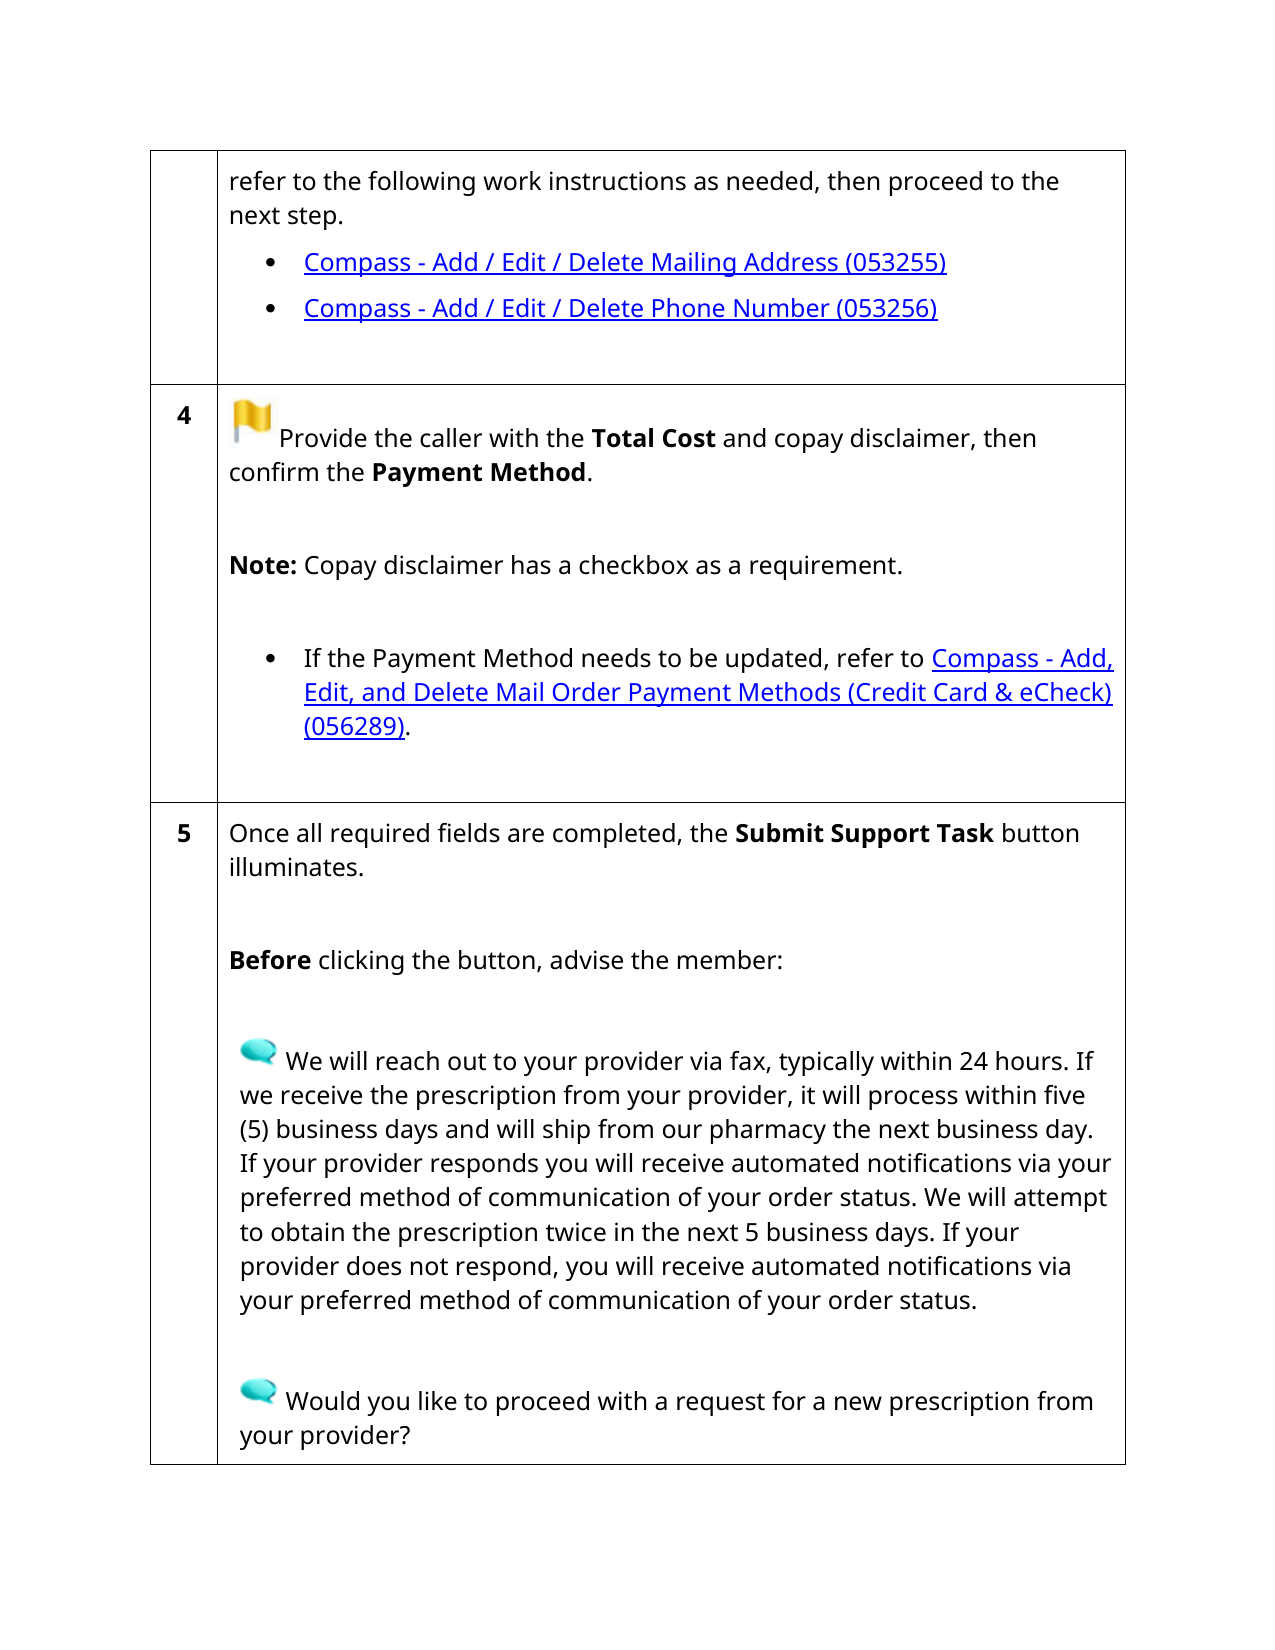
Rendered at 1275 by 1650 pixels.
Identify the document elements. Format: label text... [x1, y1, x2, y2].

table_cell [218, 803, 1125, 1464]
table_cell Provide the caller with the Total Cost and copay disclaimer, then confirm the Payment Method. Note: Copay disclaimer has a checkbox as a requirement. If the Payment Method needs to be updated, refer to Compass - Add, Edit, and Delete Mail Order Payment Methods (Credit Card & eCheck) (056289). [218, 385, 1125, 802]
picture [239, 1375, 279, 1410]
table_cell 4 [151, 385, 217, 802]
table_cell 5 [151, 803, 217, 1464]
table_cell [218, 151, 1125, 384]
picture [239, 1036, 279, 1071]
picture [228, 397, 279, 448]
table_cell 3 [151, 151, 217, 384]
